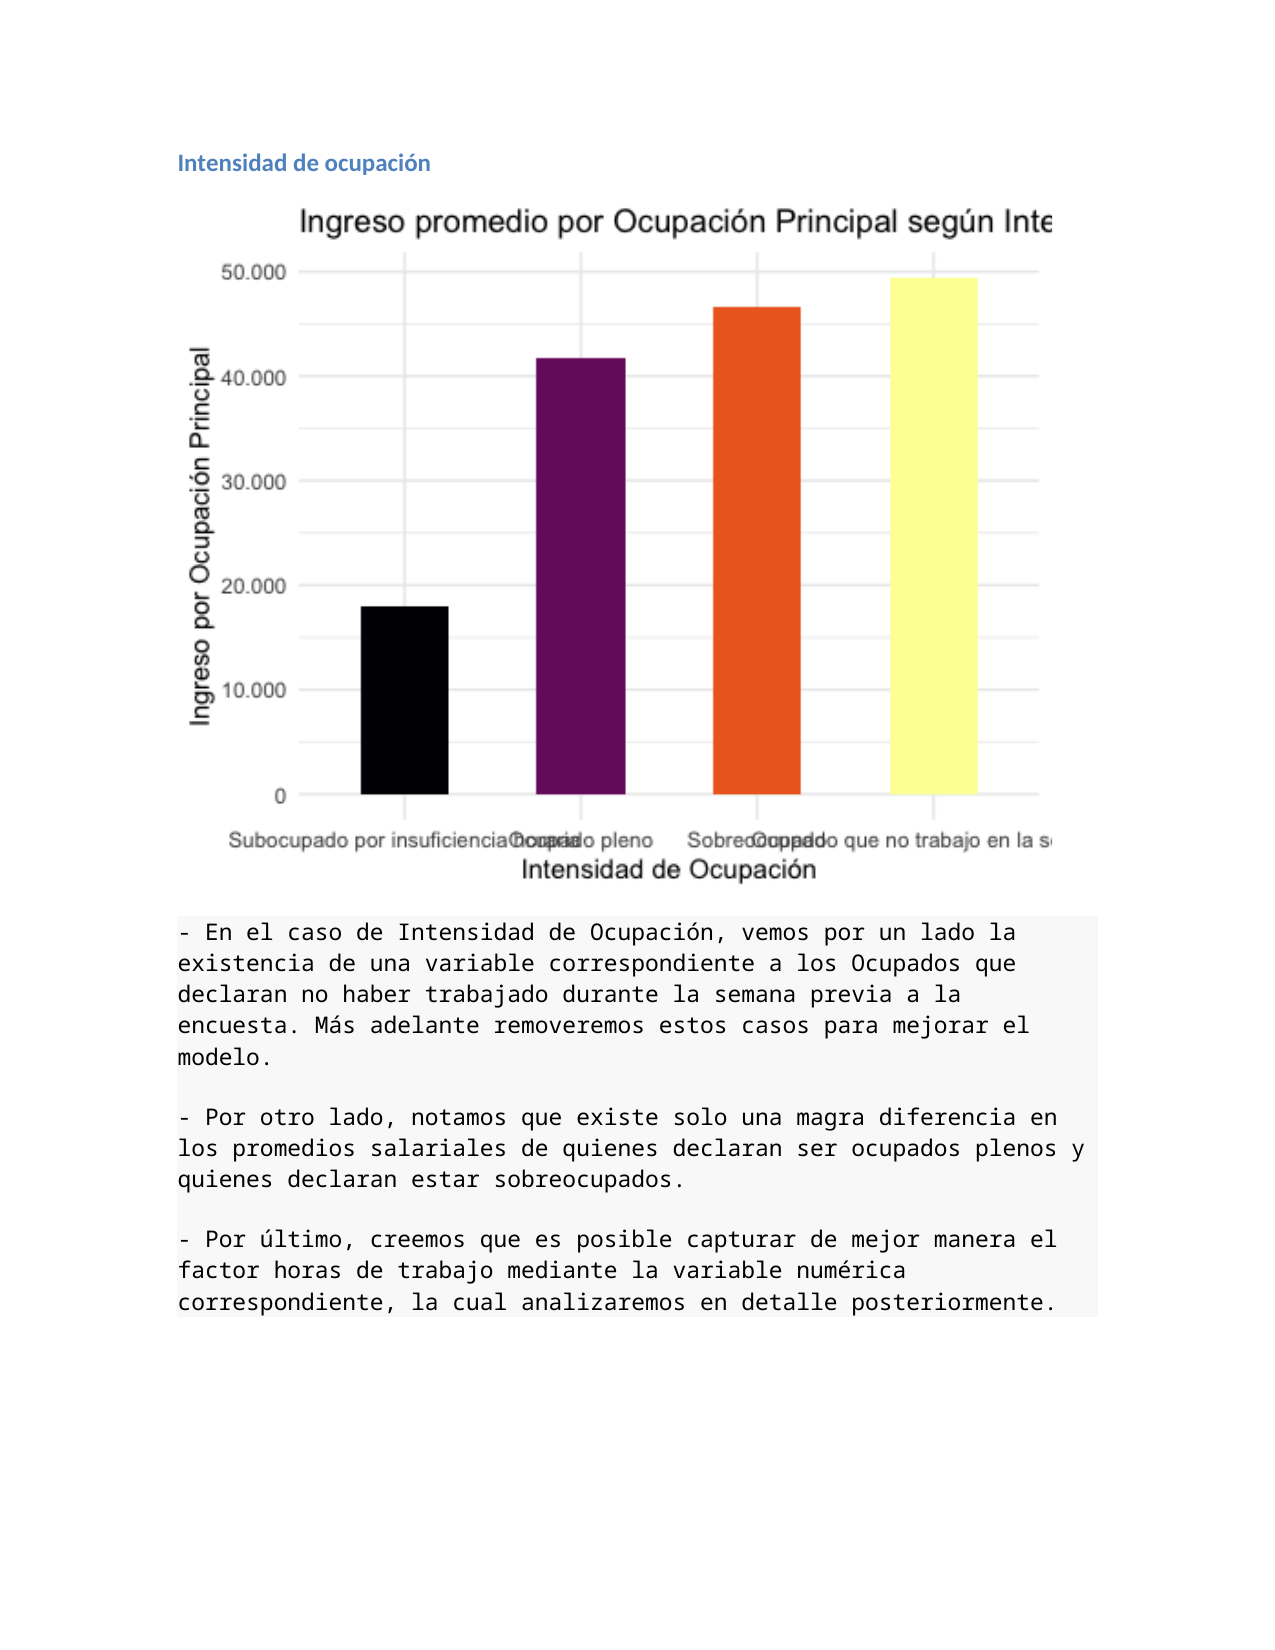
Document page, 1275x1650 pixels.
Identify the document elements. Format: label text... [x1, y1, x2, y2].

subtitle Intensidad de ocupación [177, 148, 1098, 178]
text - En el caso de Intensidad de Ocupación, vemos por un lado la existencia de una variable correspondiente a los Ocupados que declaran no haber trabajado durante la semana previa a la encuesta. Más adelante removeremos estos casos para mejorar el modelo. - Por otro lado, notamos que existe solo una magra diferencia en los promedios salariales de quienes declaran ser ocupados plenos y quienes declaran estar sobreocupados. - Por último, creemos que es posible capturar de mejor manera el factor horas de trabajo mediante la variable numérica correspondiente, la cual analizaremos en detalle posteriormente. [177, 916, 1098, 1317]
picture [177, 196, 1053, 897]
